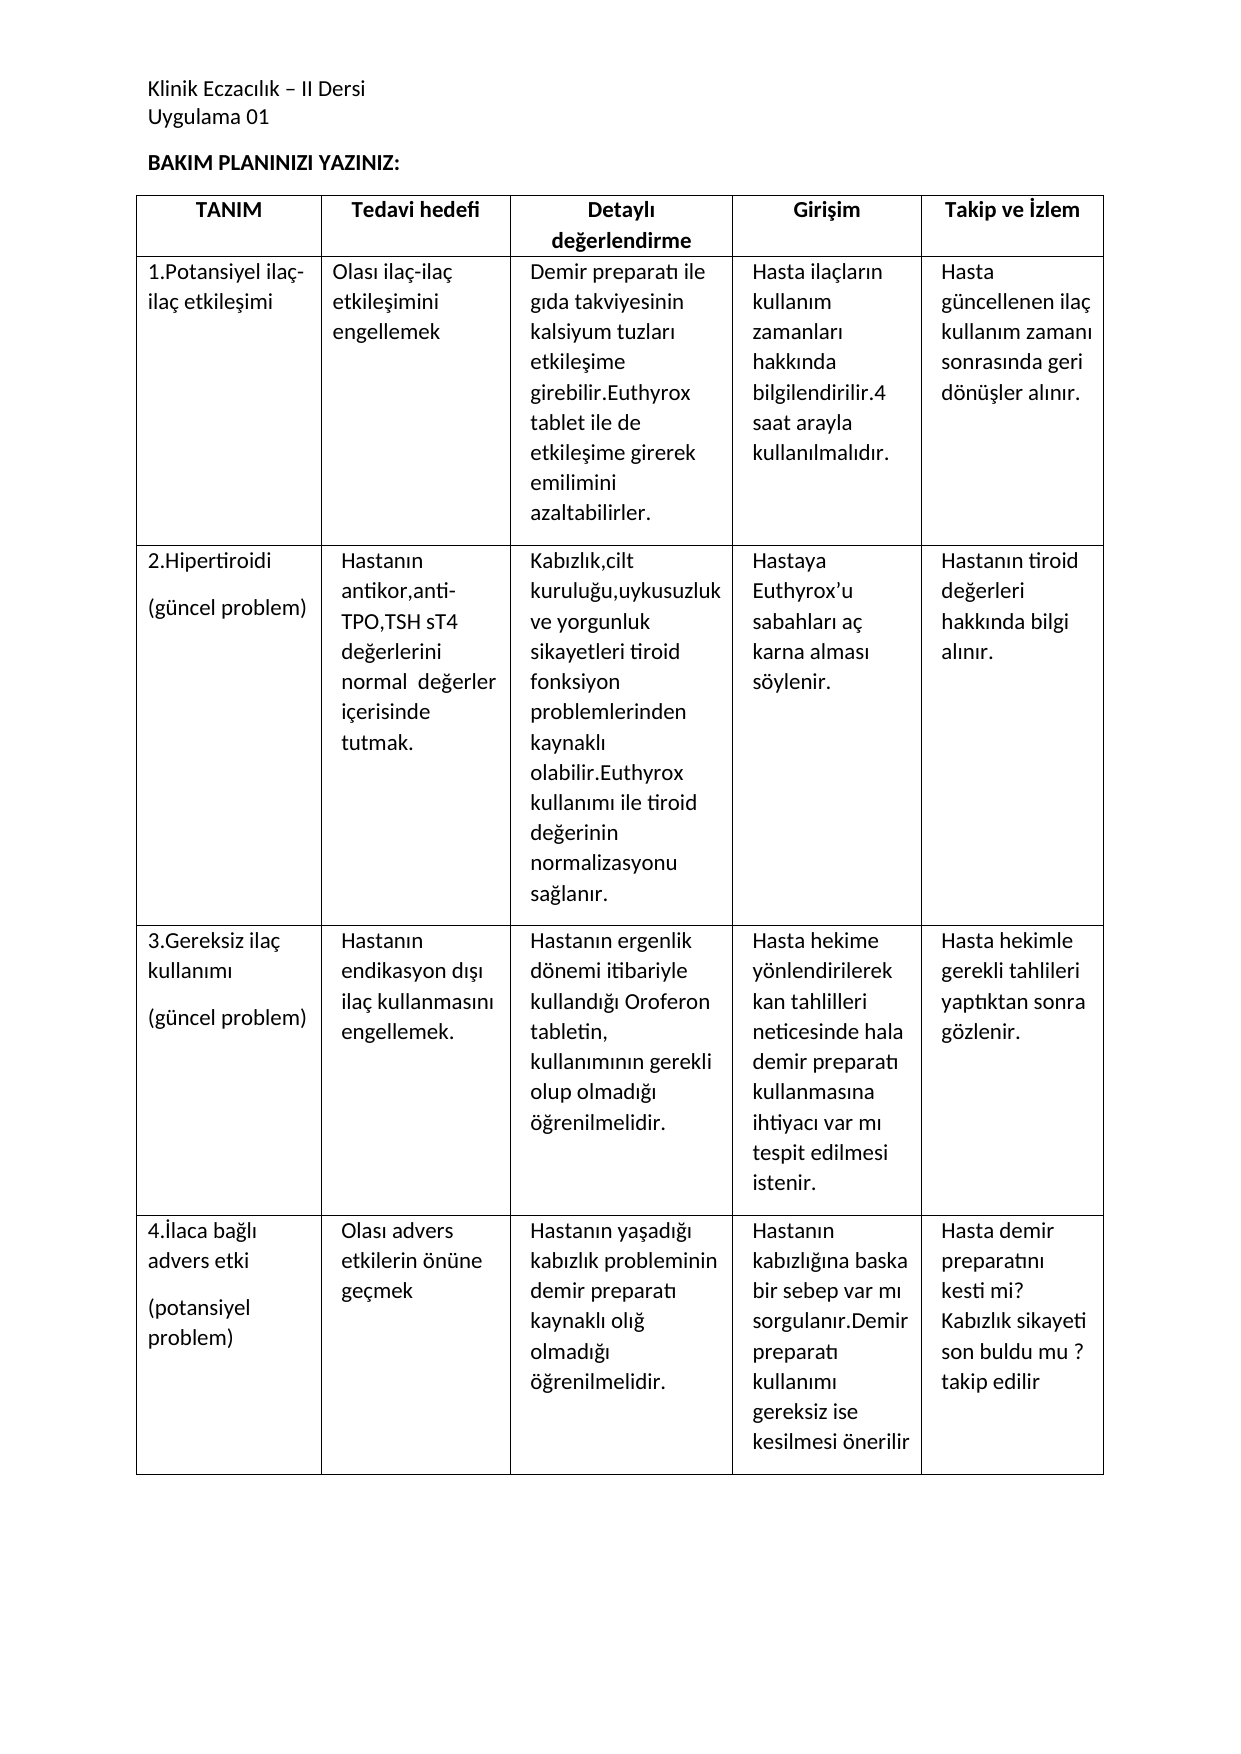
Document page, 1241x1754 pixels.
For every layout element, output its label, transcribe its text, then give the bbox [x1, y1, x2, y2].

table_cell 2.Hipertiroidi (güncel problem) [137, 546, 321, 925]
table_cell 4.İlaca bağlı advers etki (potansiyel problem) [137, 1216, 321, 1474]
table_cell Olası ilaç-ilaç etkileşimini engellemek [322, 257, 510, 545]
table_cell Hastanın yaşadığı kabızlık probleminin demir preparatı kaynaklı olığ olmadığı öğrenilmelidir. [511, 1216, 732, 1474]
table_cell Hasta demir preparatını kesti mi? Kabızlık sikayeti son buldu mu ? takip edilir [922, 1216, 1103, 1474]
table_cell Hastanın tiroid değerleri hakkında bilgi alınır. [922, 546, 1103, 925]
table_cell Kabızlık,cilt kuruluğu,uykusuzluk ve yorgunluk sikayetleri tiroid fonksiyon problemlerinden kaynaklı olabilir.Euthyrox kullanımı ile tiroid değerinin normalizasyonu sağlanır. [511, 546, 732, 925]
table_cell 3.Gereksiz ilaç kullanımı (güncel problem) [137, 926, 321, 1215]
table_header Detaylı değerlendirme [511, 196, 732, 256]
table_cell Hastanın ergenlik dönemi itibariyle kullandığı Oroferon tabletin, kullanımının gerekli olup olmadığı öğrenilmelidir. [511, 926, 732, 1215]
table_cell Hastanın endikasyon dışı ilaç kullanmasını engellemek. [322, 926, 510, 1215]
table_header Tedavi hedefi [322, 196, 510, 256]
table_cell Hasta güncellenen ilaç kullanım zamanı sonrasında geri dönüşler alınır. [922, 257, 1103, 545]
text BAKIM PLANINIZI YAZINIZ: [148, 148, 1093, 176]
table_cell 1.Potansiyel ilaç-ilaç etkileşimi [137, 257, 321, 545]
table_cell Hastanın antikor,anti-TPO,TSH sT4 değerlerini normal değerler içerisinde tutmak. [322, 546, 510, 925]
table_header Takip ve İzlem [922, 196, 1103, 256]
table_cell Olası advers etkilerin önüne geçmek [322, 1216, 510, 1474]
table_cell Demir preparatı ile gıda takviyesinin kalsiyum tuzları etkileşime girebilir.Euthyrox tablet ile de etkileşime girerek emilimini azaltabilirler. [511, 257, 732, 545]
table_cell Hasta hekimle gerekli tahlileri yaptıktan sonra gözlenir. [922, 926, 1103, 1215]
table_cell Hasta ilaçların kullanım zamanları hakkında bilgilendirilir.4 saat arayla kullanılmalıdır. [733, 257, 921, 545]
table_cell Hastanın kabızlığına baska bir sebep var mı sorgulanır.Demir preparatı kullanımı gereksiz ise kesilmesi önerilir [733, 1216, 921, 1474]
table_header Girişim [733, 196, 921, 256]
table_header TANIM [137, 196, 321, 256]
table_cell Hasta hekime yönlendirilerek kan tahlilleri neticesinde hala demir preparatı kullanmasına ihtiyacı var mı tespit edilmesi istenir. [733, 926, 921, 1215]
table_cell Hastaya Euthyrox’u sabahları aç karna alması söylenir. [733, 546, 921, 925]
